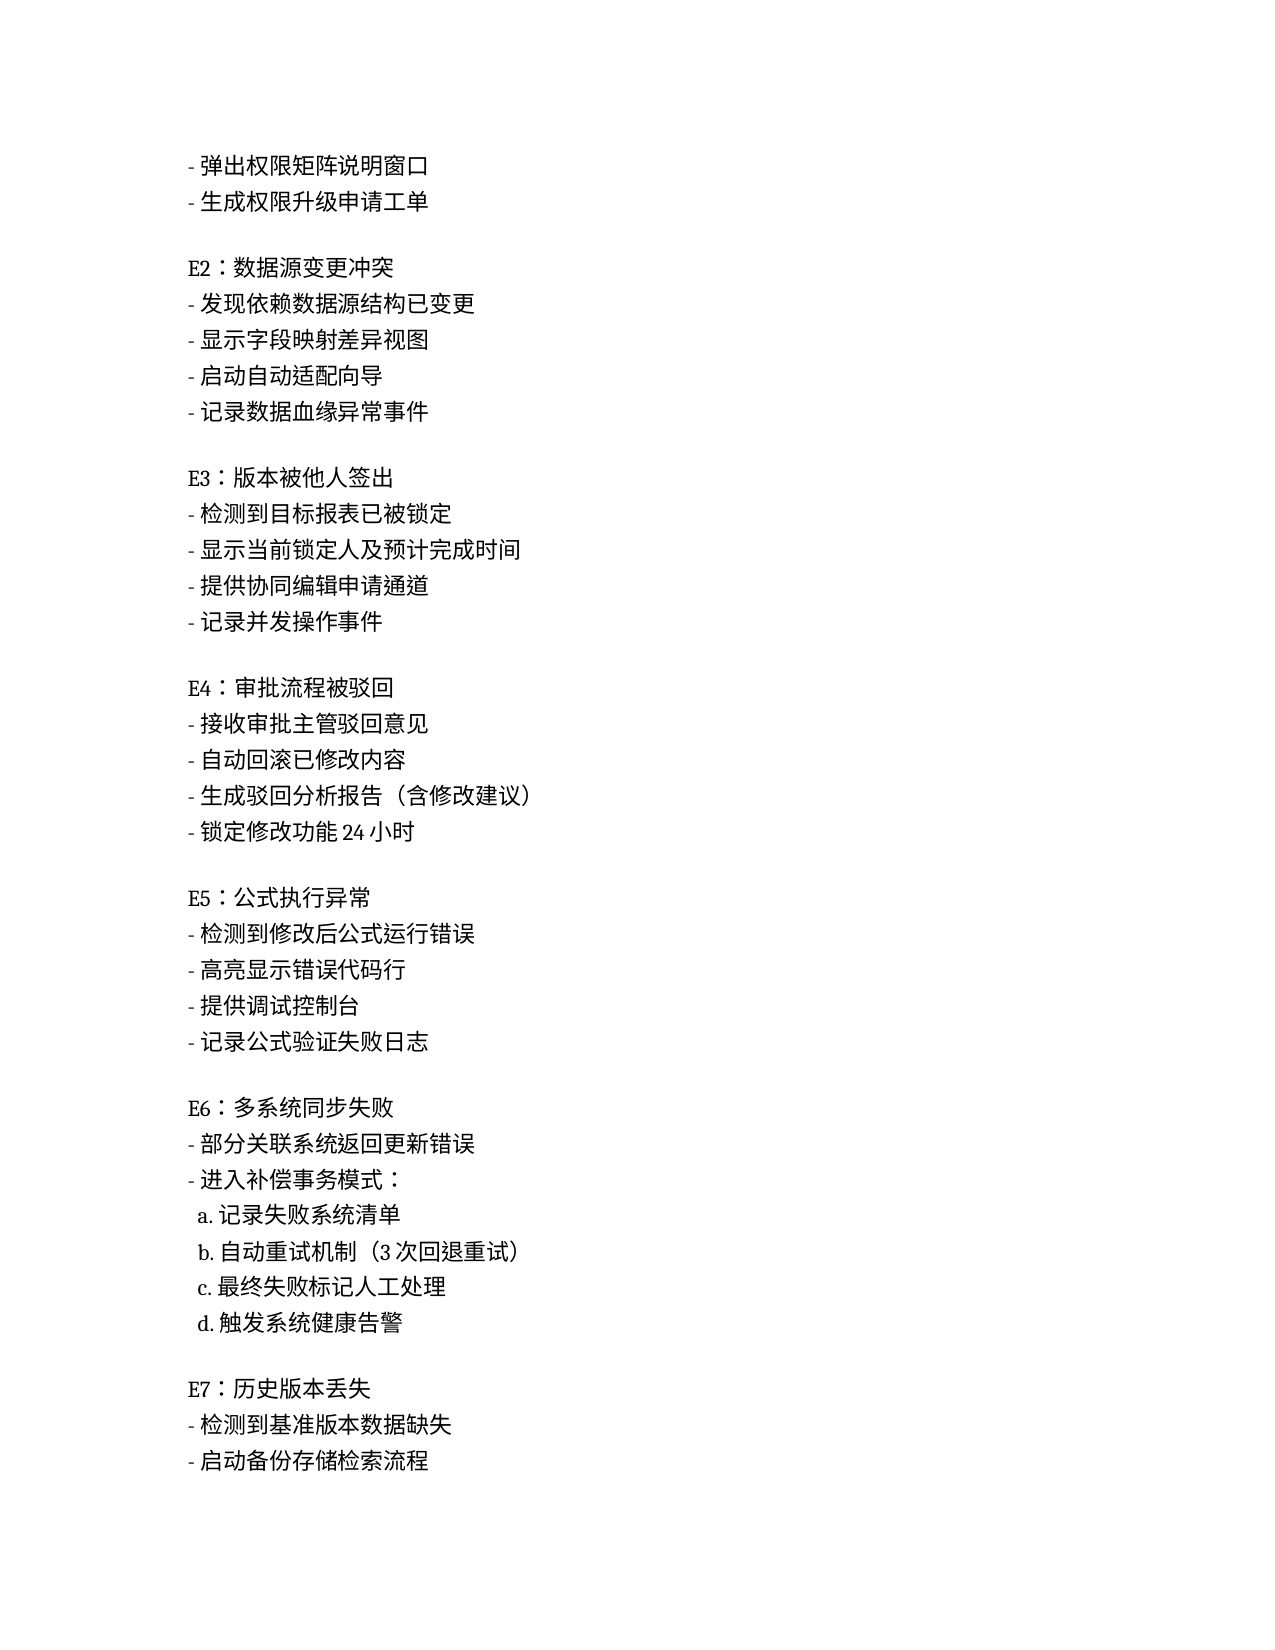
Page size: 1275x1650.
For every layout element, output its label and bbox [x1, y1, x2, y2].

text [187, 150, 1087, 1477]
